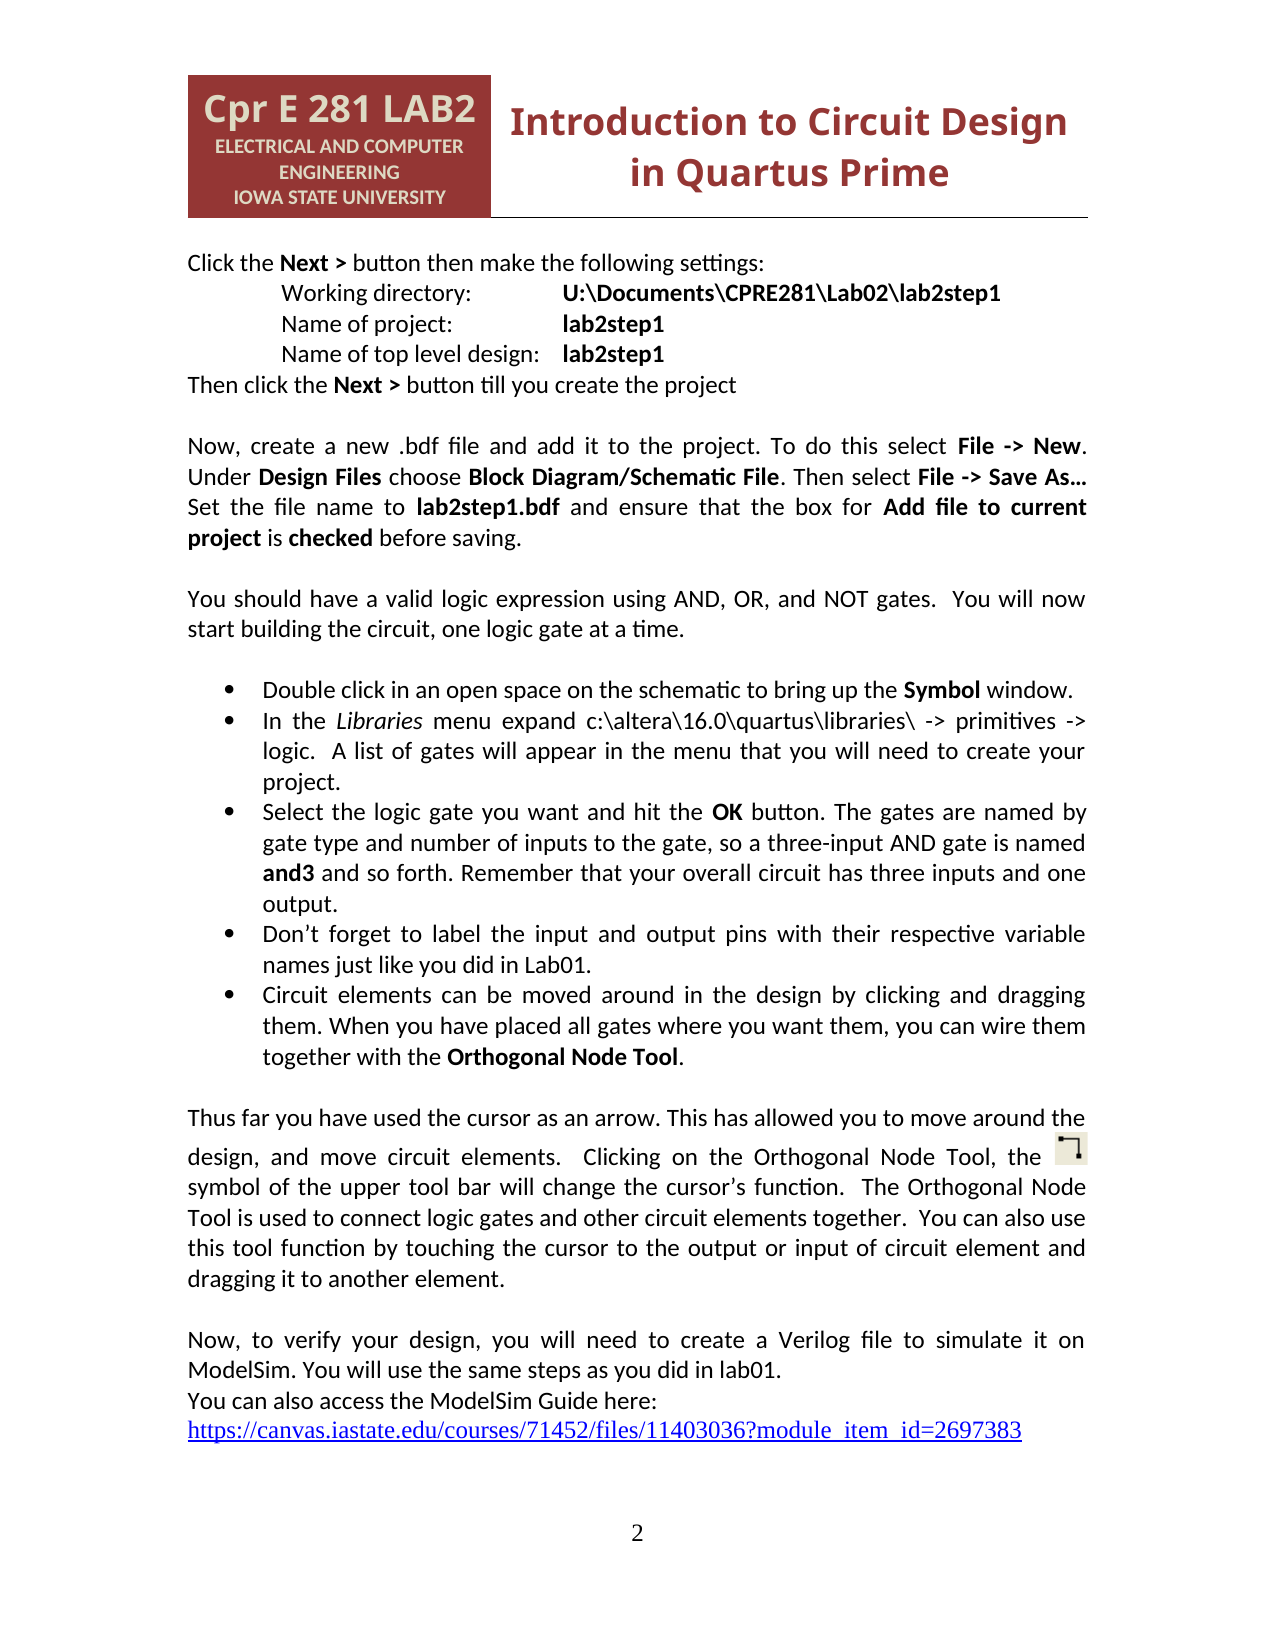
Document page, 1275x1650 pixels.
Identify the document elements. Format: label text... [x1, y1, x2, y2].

text Working directory: U:\Documents\CPRE281\Lab02\lab2step1 [281, 278, 1087, 308]
text Now, to verify your design, you will need to create a Verilog file to simulate it on ModelSim. You will use the same steps as you did in lab01. [187, 1324, 1087, 1385]
text You should have a valid logic expression using AND, OR, and NOT gates. You will now start building the circuit, one logic gate at a time. [187, 583, 1087, 644]
text You can also access the ModelSim Guide here: [187, 1385, 1087, 1415]
text Click the Next > button then make the following settings: [187, 247, 1087, 278]
text Thus far you have used the cursor as an arrow. This has allowed you to move around the design, and move circuit elements. Clicking on the Orthogonal Node Tool, the symbol of the upper tool bar will change the cursor’s function. The Orthogonal Node Tool is used to connect logic gates and other circuit elements together. You can also use this tool function by touching the cursor to the output or input of circuit element and dragging it to another element. [187, 1102, 1087, 1293]
list Circuit elements can be moved around in the design by clicking and dragging them. When you have placed all gates where you want them, you can wire them together with the Orthogonal Node Tool. [225, 979, 1087, 1071]
text Then click the Next > button till you create the project [187, 369, 1087, 400]
text Now, create a new .bdf file and add it to the project. To do this select File -> New. Under Design Files choose Block Diagram/Schematic File. Then select File -> Save As… Set the file name to lab2step1.bdf and ensure that the box for Add file to current project is checked before saving. [187, 430, 1087, 552]
picture [1054, 1132, 1088, 1165]
list In the Libraries menu expand c:\altera\16.0\quartus\libraries\ -> primitives -> logic. A list of gates will appear in the menu that you will need to create your project. [225, 705, 1087, 796]
text Name of top level design: lab2step1 [281, 339, 1087, 369]
list Select the logic gate you want and hit the OK button. The gates are named by gate type and number of inputs to the gate, so a three-input AND gate is named and3 and so forth. Remember that your overall circuit has three inputs and one output. [225, 796, 1087, 918]
list Double click in an open space on the schematic to bring up the Symbol window. [225, 674, 1087, 705]
text Name of project: lab2step1 [281, 308, 1087, 339]
list Don’t forget to label the input and output pins with their respective variable names just like you did in Lab01. [225, 918, 1087, 979]
text https://canvas.iastate.edu/courses/71452/files/11403036?module_item_id=2697383 [187, 1415, 1087, 1444]
